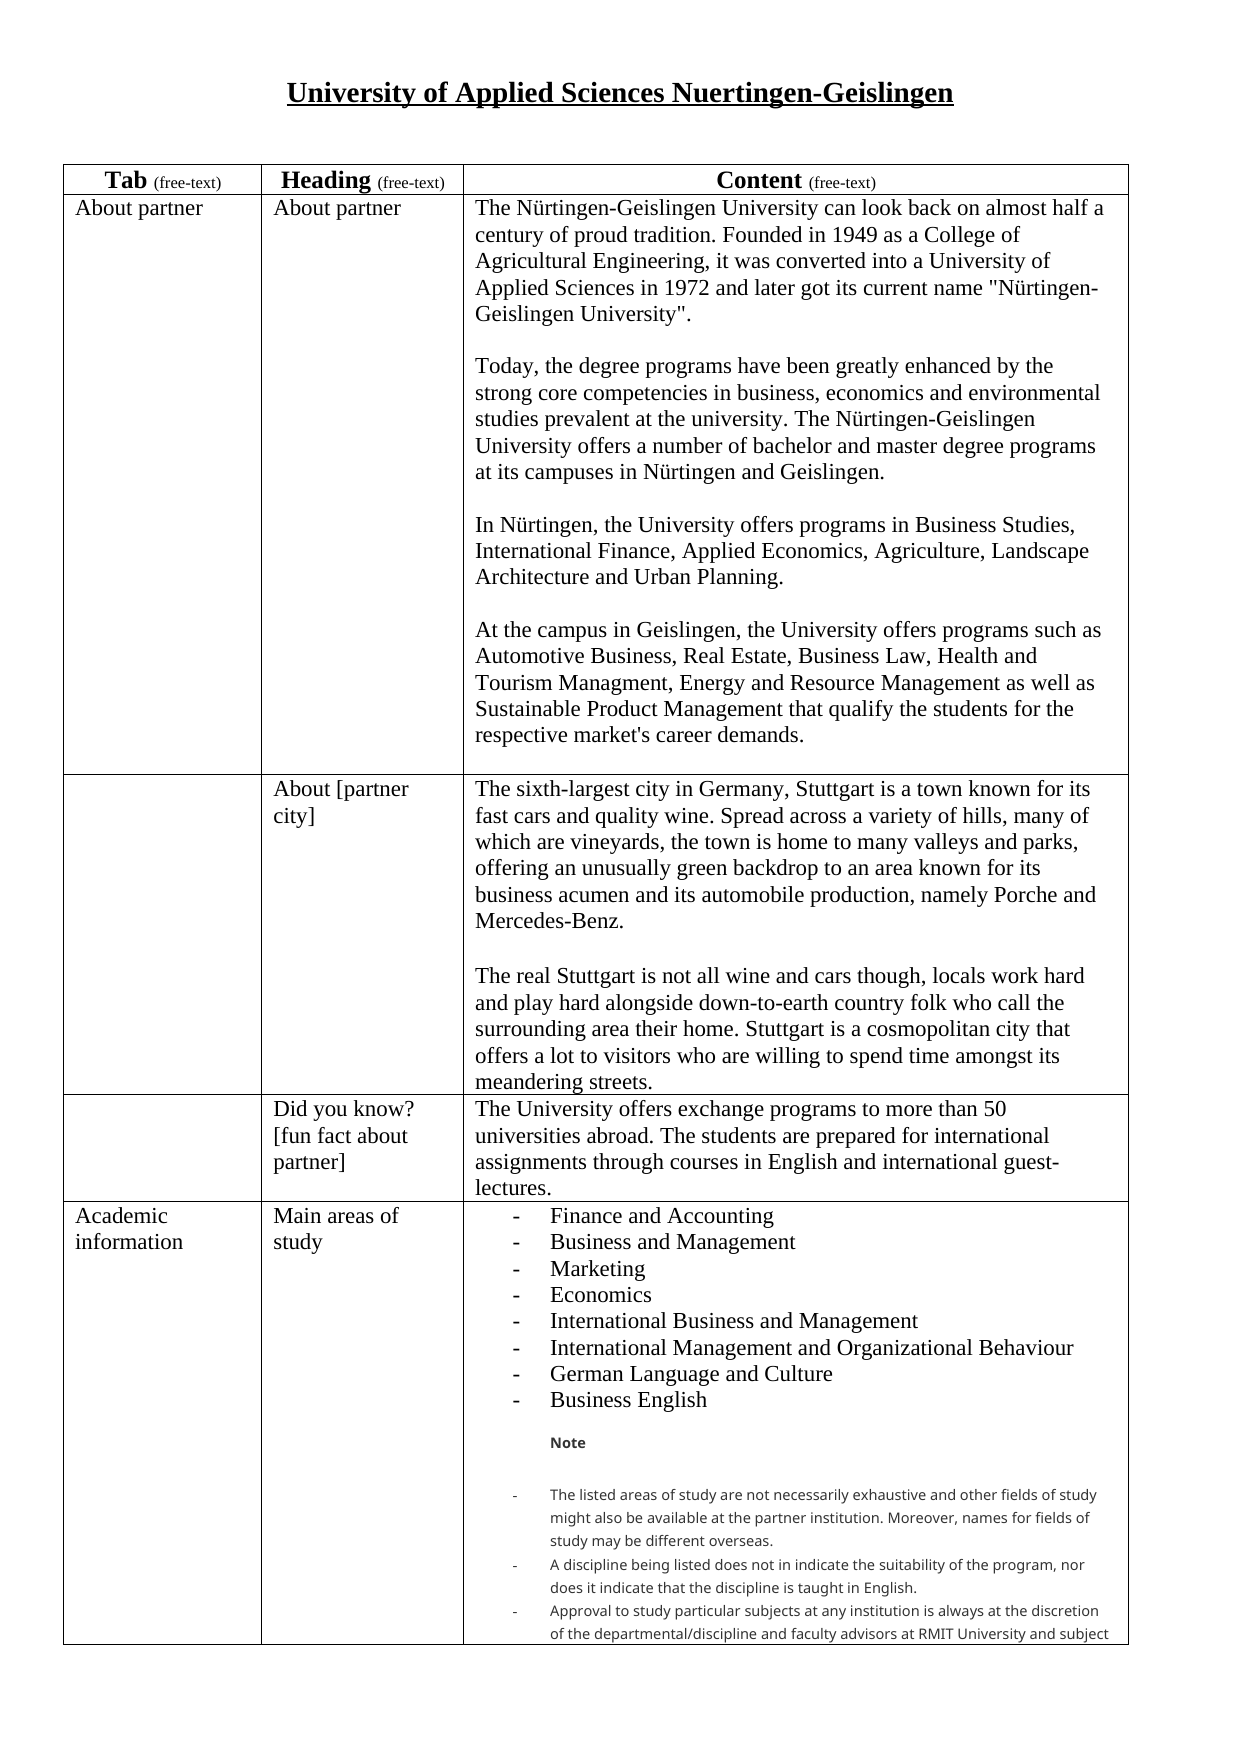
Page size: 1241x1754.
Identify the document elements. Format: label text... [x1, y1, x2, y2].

table_cell The Nürtingen-Geislingen University can look back on almost half a century of proud tradition. Founded in 1949 as a College of Agricultural Engineering, it was converted into a University of Applied Sciences in 1972 and later got its current name "Nürtingen-Geislingen University". Today, the degree programs have been greatly enhanced by the strong core competencies in business, economics and environmental studies prevalent at the university. The Nürtingen-Geislingen University offers a number of bachelor and master degree programs at its campuses in Nürtingen and Geislingen. In Nürtingen, the University offers programs in Business Studies, International Finance, Applied Economics, Agriculture, Landscape Architecture and Urban Planning. At the campus in Geislingen, the University offers programs such as Automotive Business, Real Estate, Business Law, Health and Tourism Managment, Energy and Resource Management as well as Sustainable Product Management that qualify the students for the respective market's career demands. [464, 195, 1128, 774]
table_cell Did you know? [fun fact about partner] [262, 1095, 463, 1201]
table_header Tab (free-text) [64, 165, 261, 193]
table_cell The University offers exchange programs to more than 50 universities abroad. The students are prepared for international assignments through courses in English and international guest-lectures. [464, 1095, 1128, 1201]
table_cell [64, 1202, 261, 1643]
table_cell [464, 1202, 1128, 1643]
table_cell [64, 775, 261, 1094]
table_header Content (free-text) [464, 165, 1128, 193]
table_cell [64, 1095, 261, 1201]
table_cell About partner [64, 195, 261, 774]
table_cell About [partner city] [262, 775, 463, 1094]
table_cell The sixth-largest city in Germany, Stuttgart is a town known for its fast cars and quality wine. Spread across a variety of hills, many of which are vineyards, the town is home to many valleys and parks, offering an unusually green backdrop to an area known for its business acumen and its automobile production, namely Porche and Mercedes-Benz. The real Stuttgart is not all wine and cars though, locals work hard and play hard alongside down-to-earth country folk who call the surrounding area their home. Stuttgart is a cosmopolitan city that offers a lot to visitors who are willing to spend time amongst its meandering streets. [464, 775, 1128, 1094]
table_header Heading (free-text) [262, 165, 463, 193]
table_cell About partner [262, 195, 463, 774]
table_cell Main areas of study [262, 1202, 463, 1643]
text University of Applied Sciences Nuertingen-Geislingen [75, 75, 1165, 108]
